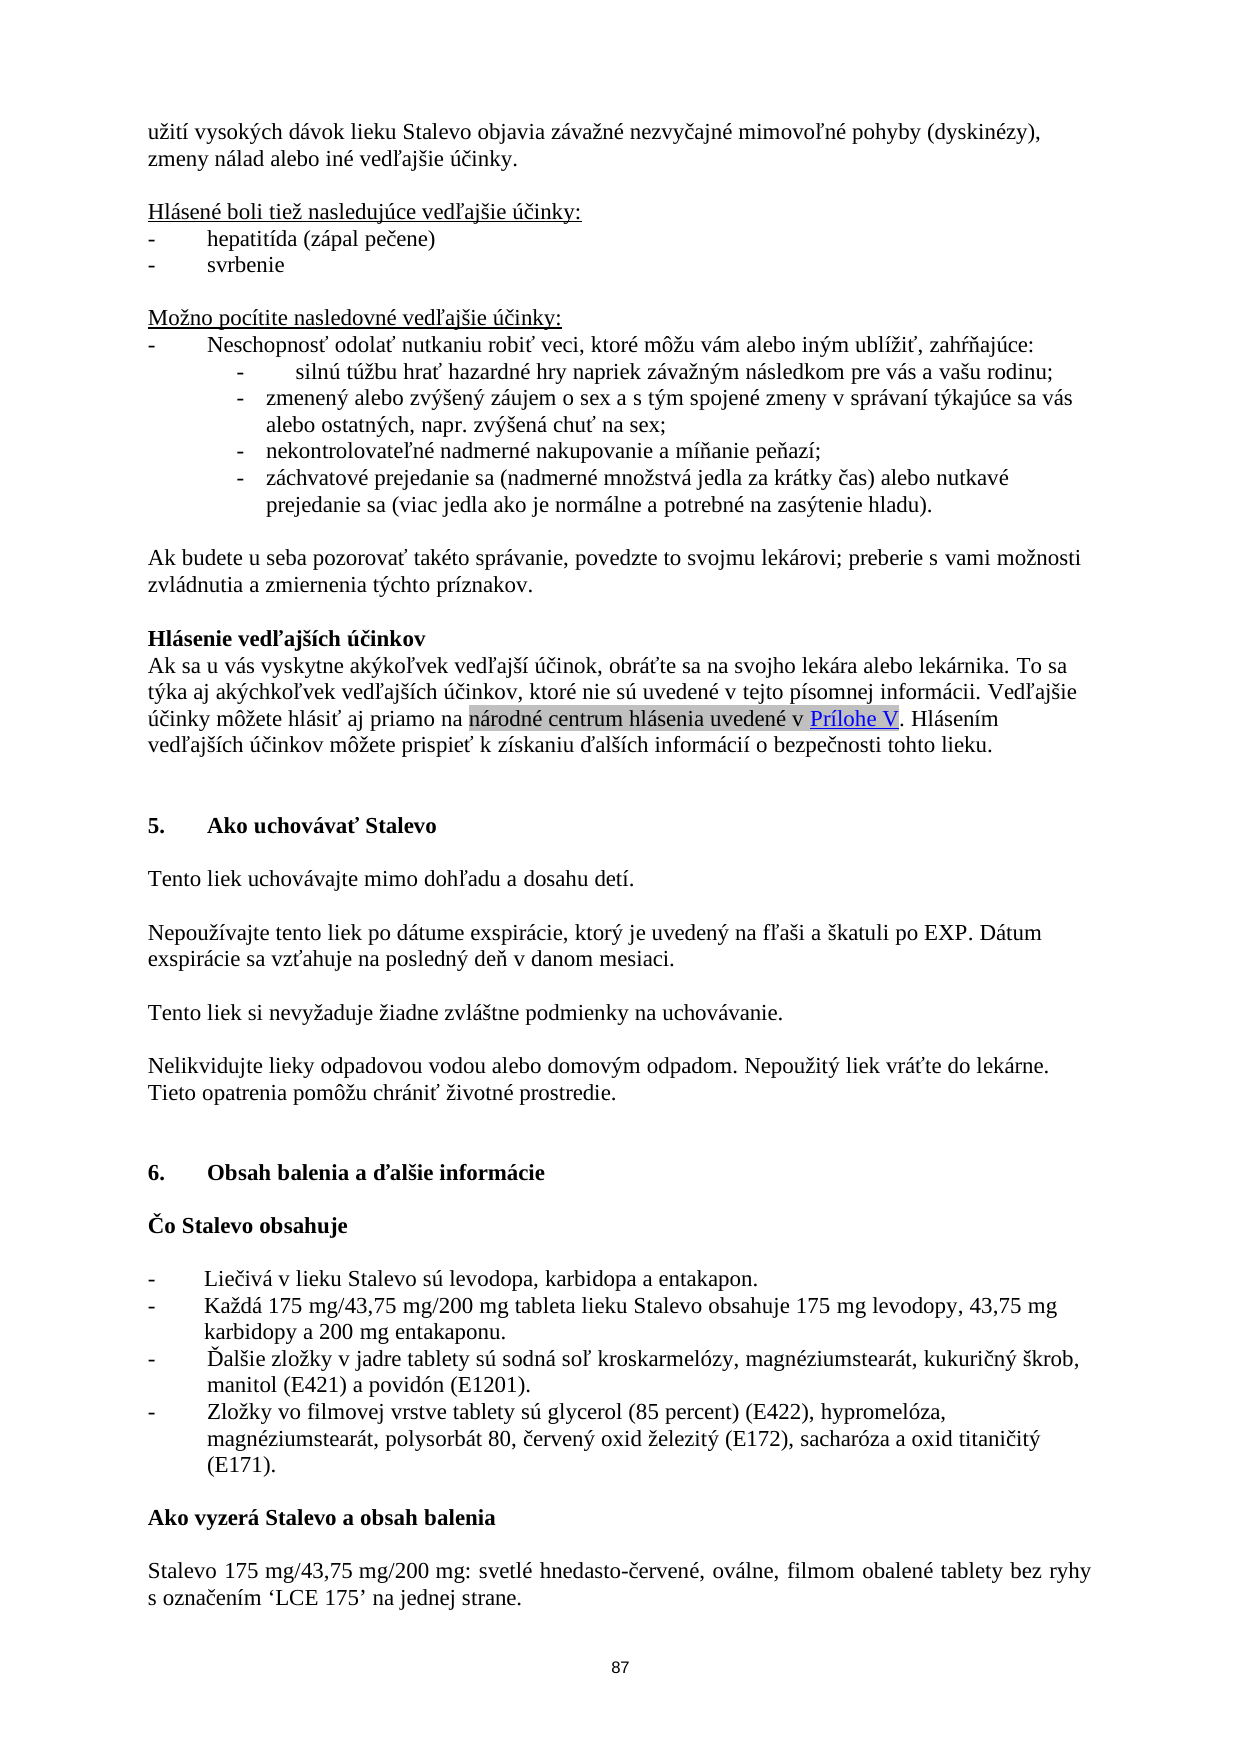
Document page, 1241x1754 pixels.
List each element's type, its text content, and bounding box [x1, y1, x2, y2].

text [148, 118, 1092, 171]
text Stalevo 175 mg/43,75 mg/200 mg: svetlé hnedasto-červené, oválne, filmom obalené tablety bez ryhy s označením ‘LCE 175’ na jednej strane. [148, 1557, 1092, 1610]
list záchvatové prejedanie sa (nadmerné množstvá jedla za krátky čas) alebo nutkavé prejedanie sa (viac jedla ako je normálne a potrebné na zasýtenie hladu). [236, 464, 1082, 517]
list silnú túžbu hrať hazardné hry napriek závažným následkom pre vás a vašu rodinu; [236, 358, 1082, 384]
text - Zložky vo filmovej vrstve tablety sú glycerol (85 percent) (E422), hypromelóza, magnéziumstearát, polysorbát 80, červený oxid železitý (E172), sacharóza a oxid titaničitý (E171). [148, 1398, 1092, 1477]
list Ak sa u vás vyskytne akýkoľvek vedľajší účinok, obráťte sa na svojho lekára alebo lekárnika. To sa týka aj akýchkoľvek vedľajších účinkov, ktoré nie sú uvedené v tejto písomnej informácii. Vedľajšie účinky môžete hlásiť aj priamo na národné centrum hlásenia uvedené v Prílohe V. Hlásením vedľajších účinkov môžete prispieť k získaniu ďalších informácií o bezpečnosti tohto lieku. [148, 651, 1093, 758]
list Tento liek uchovávajte mimo dohľadu a dosahu detí. [148, 865, 1093, 892]
list Čo Stalevo obsahuje [148, 1212, 1093, 1238]
text Možno pocítite nasledovné vedľajšie účinky: [148, 304, 1082, 331]
text - Ďalšie zložky v jadre tablety sú sodná soľ kroskarmelózy, magnéziumstearát, kukuričný škrob, manitol (E421) a povidón (E1201). [148, 1345, 1092, 1398]
list 6. Obsah balenia a ďalšie informácie [148, 1159, 1093, 1185]
text - Liečivá v lieku Stalevo sú levodopa, karbidopa a entakapon. [148, 1265, 1093, 1292]
list Neschopnosť odolať nutkaniu robiť veci, ktoré môžu vám alebo iným ublížiť, zahŕňajúce: [148, 331, 1082, 358]
list Tento liek si nevyžaduje žiadne zvláštne podmienky na uchovávanie. [148, 998, 1092, 1025]
list svrbenie [148, 251, 1092, 277]
list Nelikvidujte lieky odpadovou vodou alebo domovým odpadom. Nepoužitý liek vráťte do lekárne. Tieto opatrenia pomôžu chrániť životné prostredie. [148, 1051, 1093, 1106]
list hepatitída (zápal pečene) [148, 224, 1092, 251]
list Ako vyzerá Stalevo a obsah balenia [148, 1504, 1093, 1531]
list zmenený alebo zvýšený záujem o sex a s tým spojené zmeny v správaní týkajúce sa vás alebo ostatných, napr. zvýšená chuť na sex; [236, 384, 1082, 437]
text 5. Ako uchovávať Stalevo [148, 811, 1092, 838]
text - Každá 175 mg/43,75 mg/200 mg tableta lieku Stalevo obsahuje 175 mg levodopy, 43,75 mg karbidopy a 200 mg entakaponu. [148, 1292, 1092, 1345]
list Hlásenie vedľajších účinkov [148, 625, 1092, 651]
list Hlásené boli tiež nasledujúce vedľajšie účinky: [148, 198, 1093, 224]
text Ak budete u seba pozorovať takéto správanie, povedzte to svojmu lekárovi; preberie s vami možnosti zvládnutia a zmiernenia týchto príznakov. [148, 544, 1092, 598]
list Nepoužívajte tento liek po dátume exspirácie, ktorý je uvedený na fľaši a škatuli po EXP. Dátum exspirácie sa vzťahuje na posledný deň v danom mesiaci. [148, 919, 1092, 972]
list nekontrolovateľné nadmerné nakupovanie a míňanie peňazí; [236, 437, 1082, 464]
